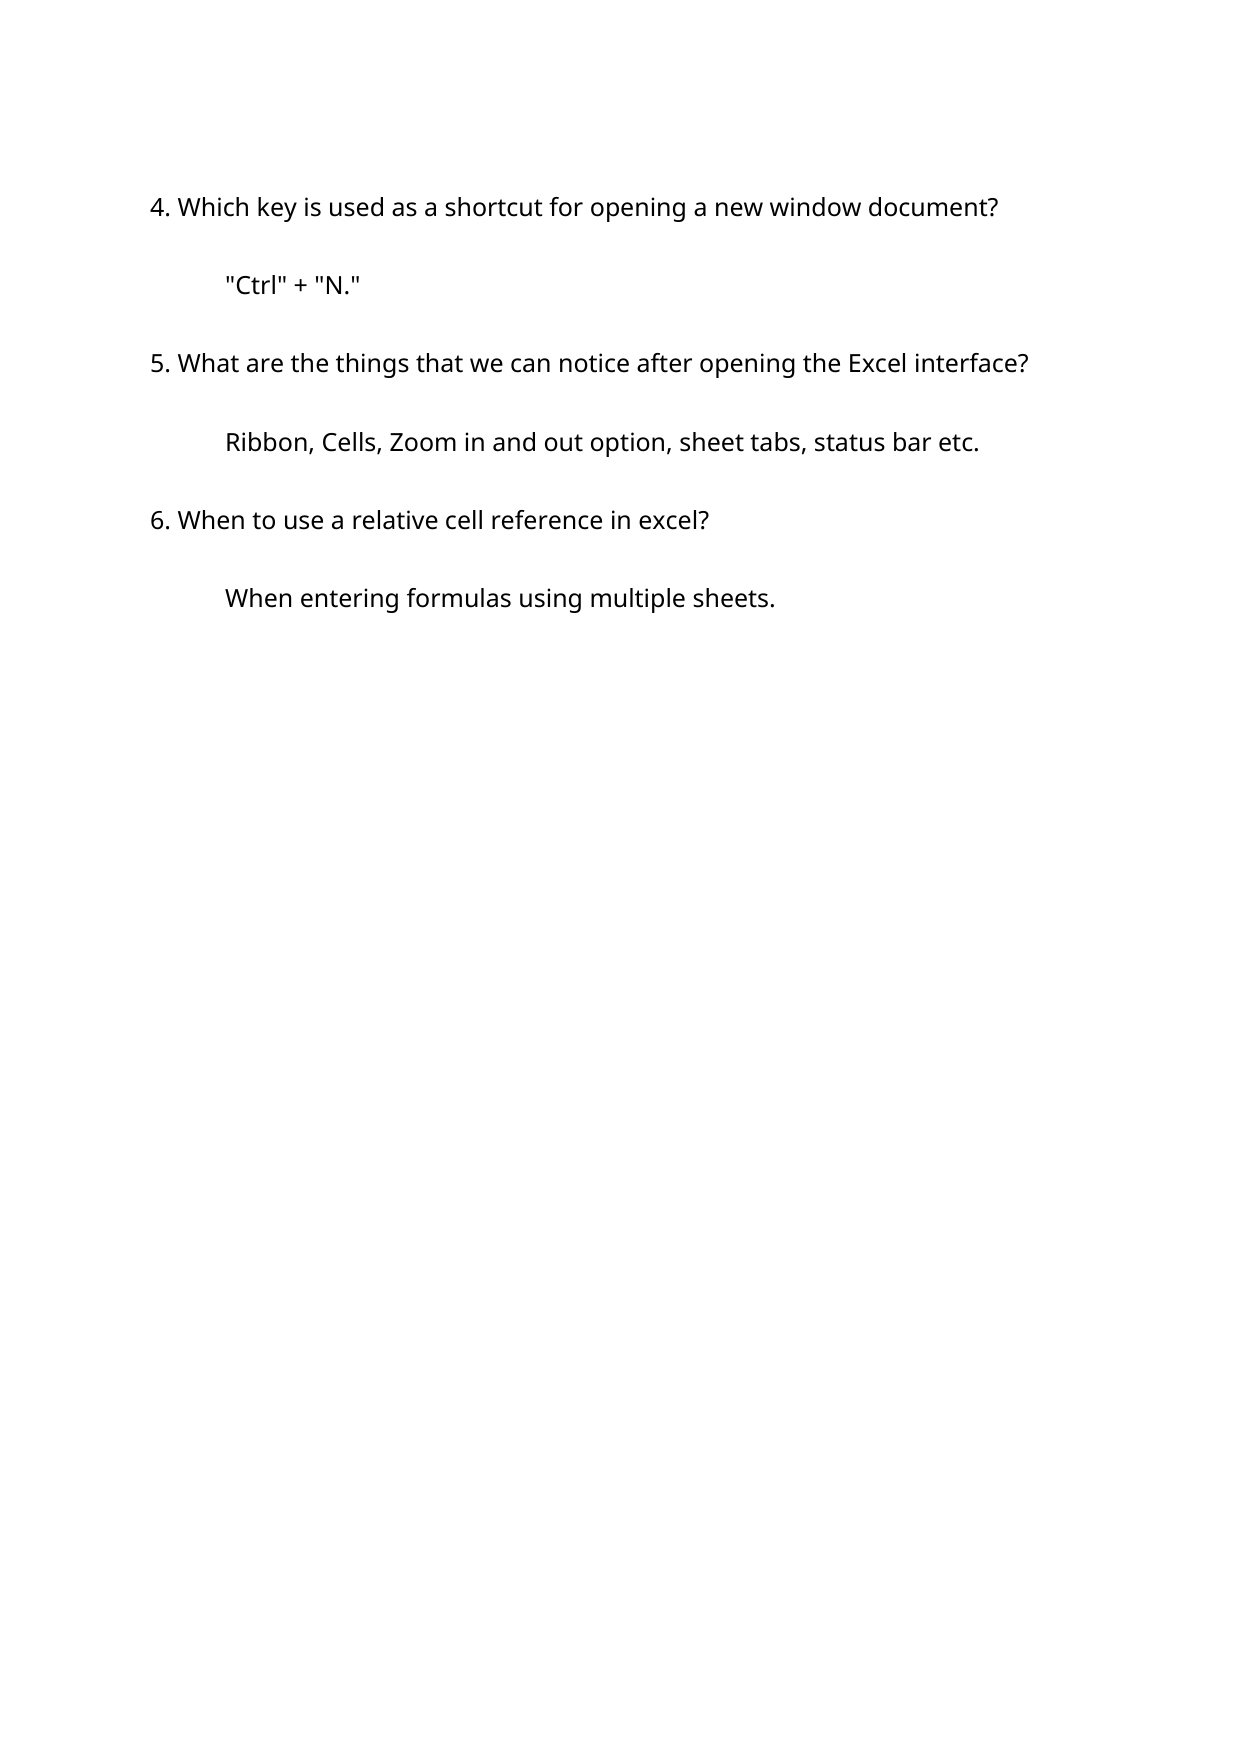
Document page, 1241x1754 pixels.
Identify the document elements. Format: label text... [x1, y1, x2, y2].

text 6. When to use a relative cell reference in excel? [150, 502, 1090, 537]
text 4. Which key is used as a shortcut for opening a new window document? [150, 189, 1090, 223]
text "Ctrl" + "N." [150, 267, 1090, 302]
text When entering formulas using multiple sheets. [150, 581, 1090, 615]
text 5. What are the things that we can notice after opening the Excel interface? [150, 346, 1090, 380]
text Ribbon, Cells, Zoom in and out option, sheet tabs, status bar etc. [150, 424, 1090, 458]
